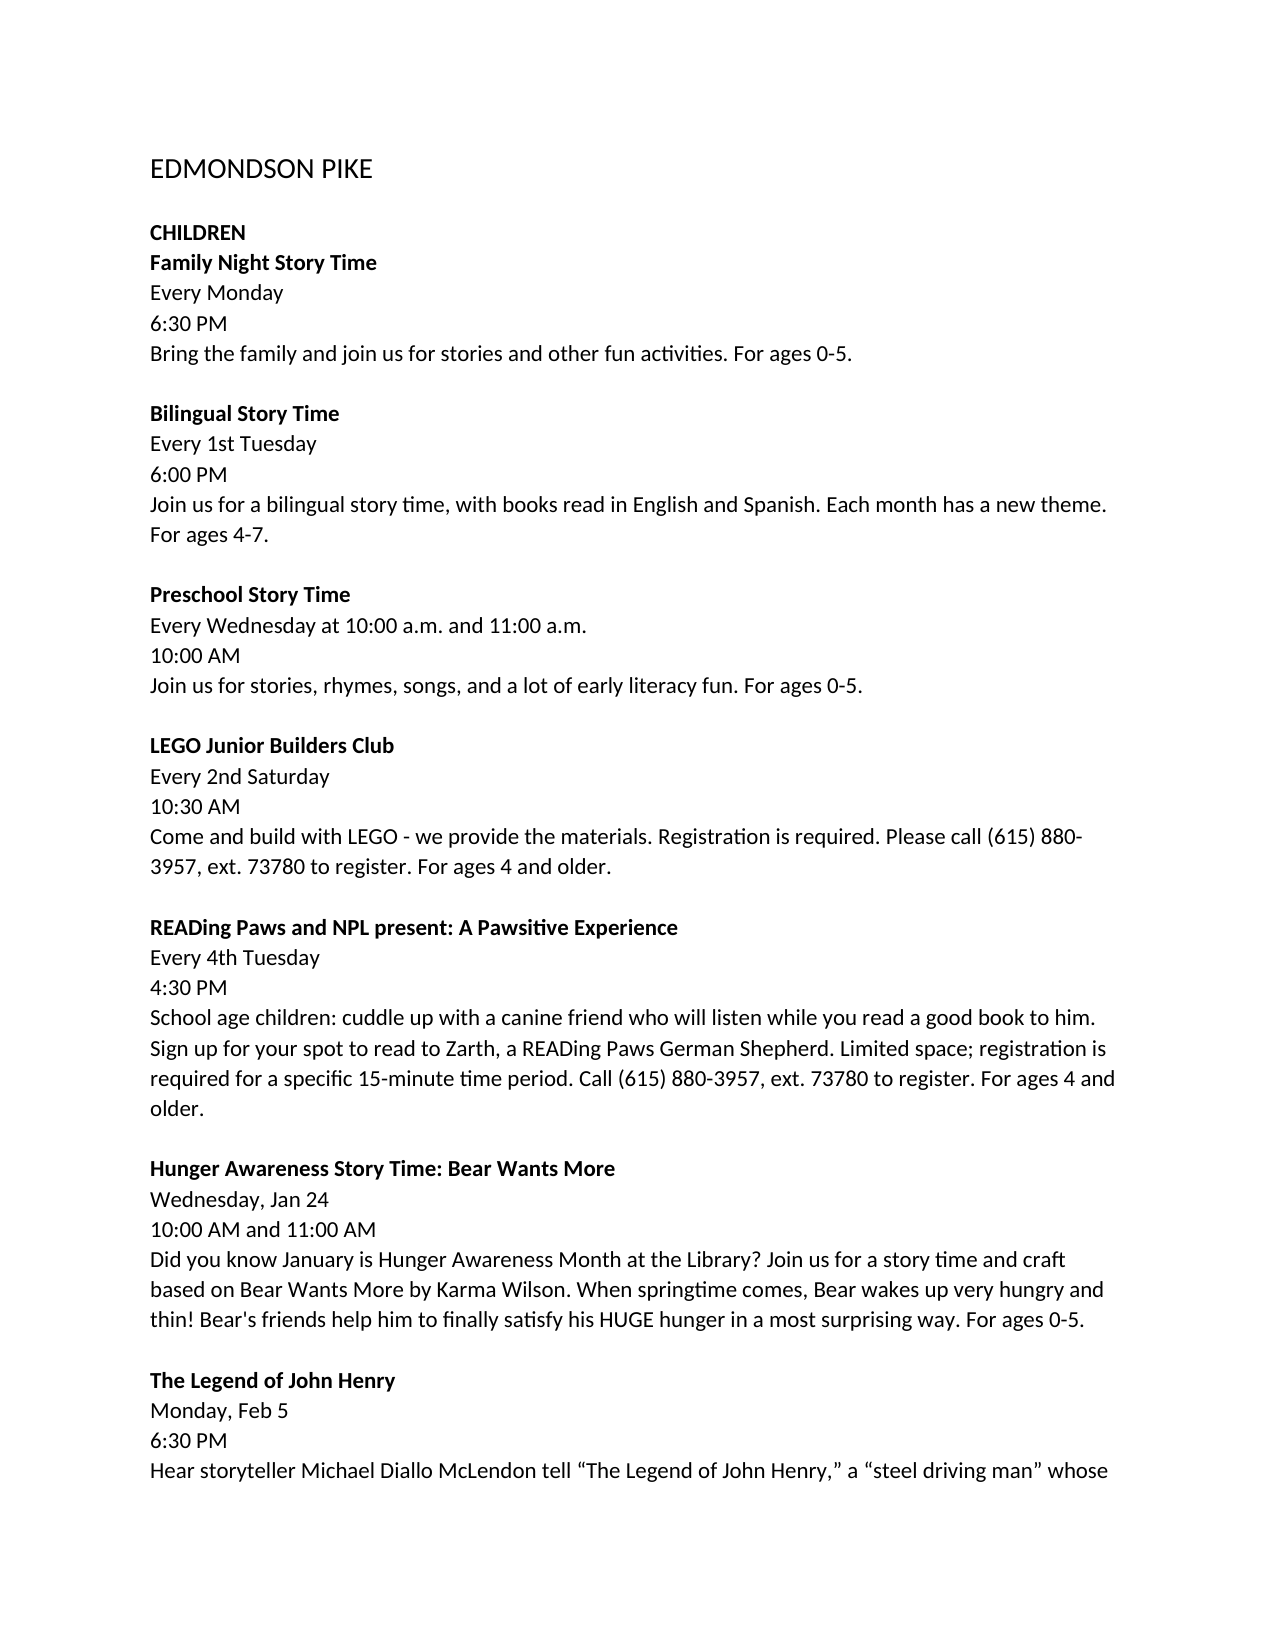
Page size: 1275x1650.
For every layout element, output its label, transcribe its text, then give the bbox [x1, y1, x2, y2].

text Family Night Story Time Every Monday 6:30 PM Bring the family and join us for stories and other fun activities. For ages 0-5. Bilingual Story Time Every 1st Tuesday 6:00 PM Join us for a bilingual story time, with books read in English and Spanish. Each month has a new theme. For ages 4-7. Preschool Story Time Every Wednesday at 10:00 a.m. and 11:00 a.m. 10:00 AM Join us for stories, rhymes, songs, and a lot of early literacy fun. For ages 0-5. LEGO Junior Builders Club Every 2nd Saturday 10:30 AM Come and build with LEGO - we provide the materials. Registration is required. Please call (615) 880-3957, ext. 73780 to register. For ages 4 and older. READing Paws and NPL present: A Pawsitive Experience Every 4th Tuesday 4:30 PM School age children: cuddle up with a canine friend who will listen while you read a good book to him. Sign up for your spot to read to Zarth, a READing Paws German Shepherd. Limited space; registration is required for a specific 15-minute time period. Call (615) 880-3957, ext. 73780 to register. For ages 4 and older. Hunger Awareness Story Time: Bear Wants More Wednesday, Jan 24 10:00 AM and 11:00 AM Did you know January is Hunger Awareness Month at the Library? Join us for a story time and craft based on Bear Wants More by Karma Wilson. When springtime comes, Bear wakes up very hungry and thin! Bear's friends help him to finally satisfy his HUGE hunger in a most surprising way. For ages 0-5. [150, 248, 1125, 1364]
text CHILDREN [150, 218, 1125, 246]
text EDMONDSON PIKE [150, 150, 1125, 216]
